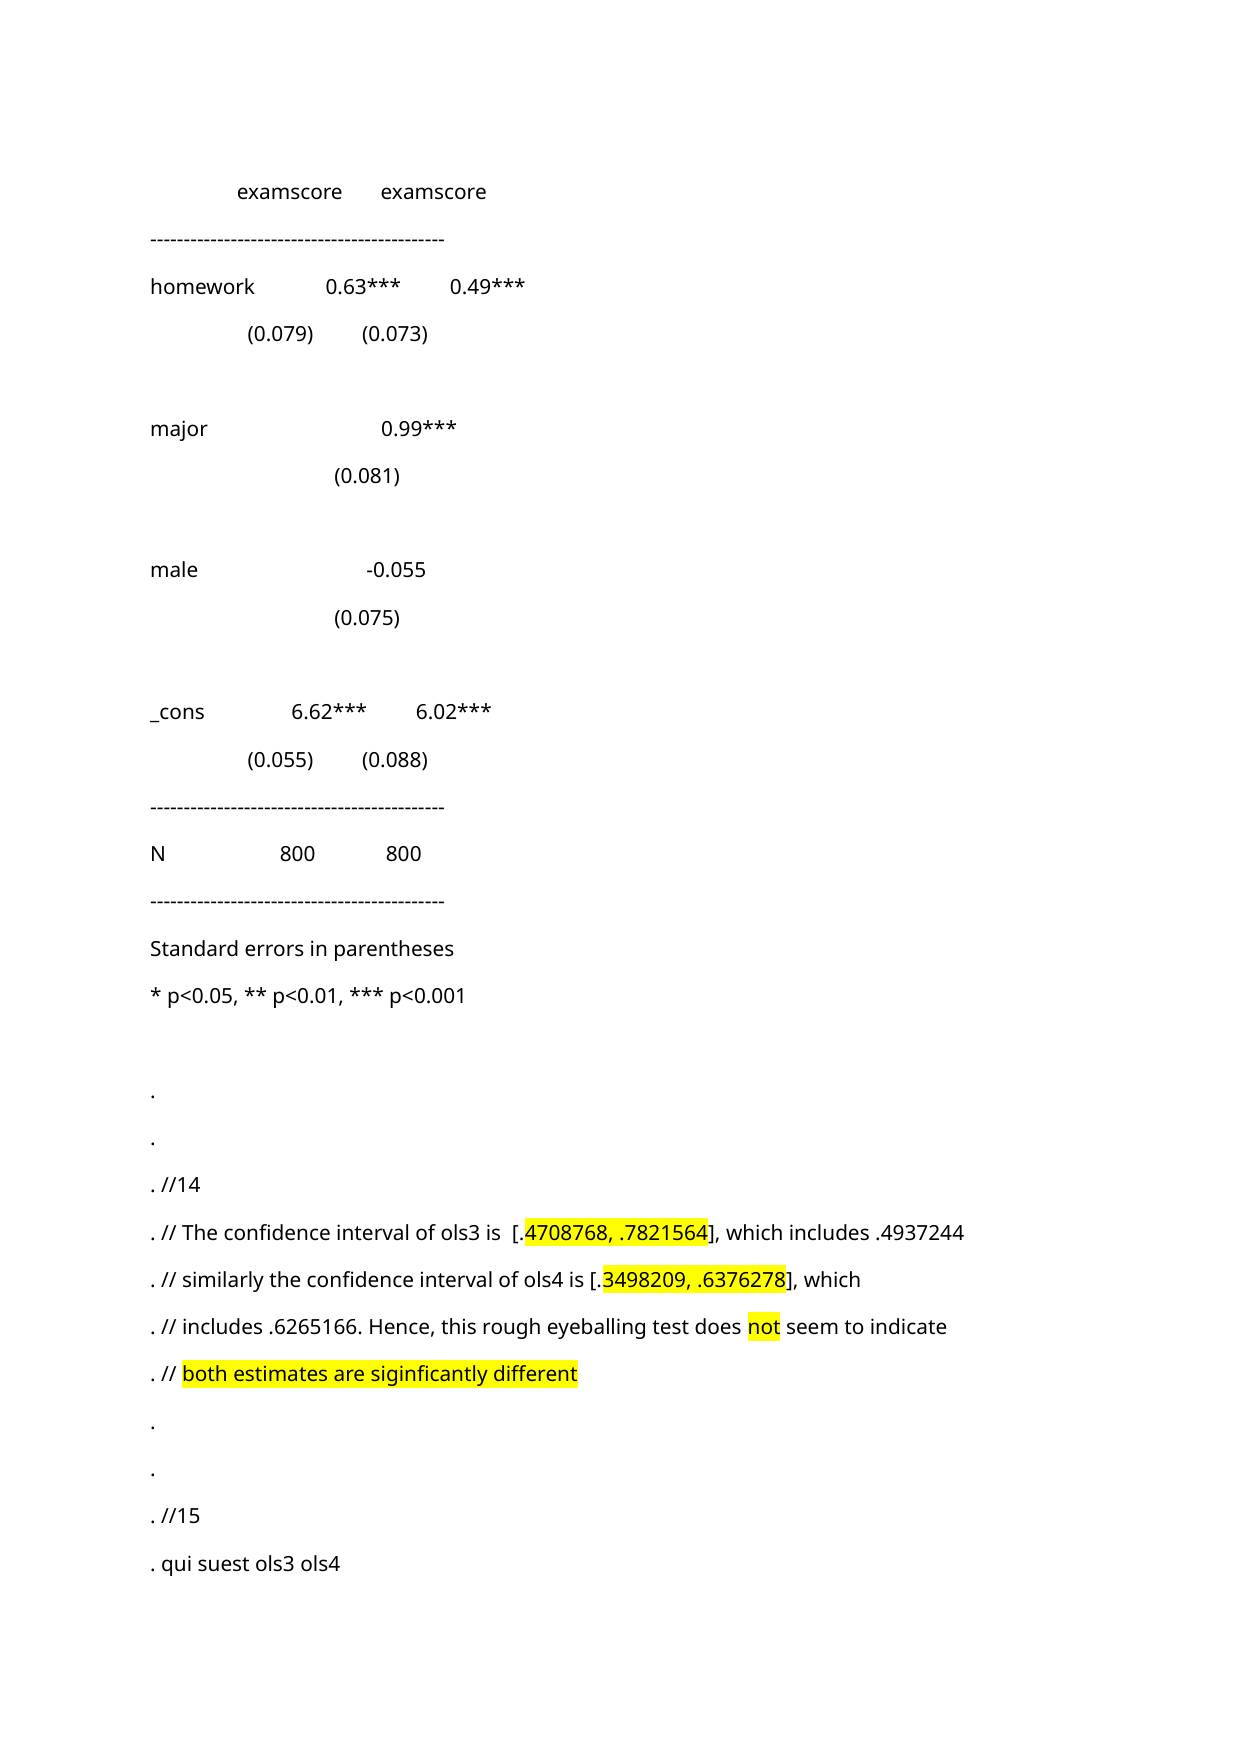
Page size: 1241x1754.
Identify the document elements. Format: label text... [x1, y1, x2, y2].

text (0.055) (0.088) [150, 745, 1090, 773]
text -------------------------------------------- [150, 887, 1090, 915]
text . // both estimates are siginficantly different [150, 1359, 1090, 1388]
text . // The confidence interval of ols3 is [.4708768, .7821564], which includes .4937244 [150, 1218, 525, 1246]
text homework 0.63*** 0.49*** [150, 272, 1090, 300]
text N 800 800 [150, 839, 1090, 868]
text * p<0.05, ** p<0.01, *** p<0.001 [150, 981, 1090, 1009]
text . // includes .6265166. Hence, this rough eyeballing test does not seem to indicate [780, 1312, 1090, 1341]
text . //14 [150, 1170, 1090, 1199]
text (0.081) [150, 461, 1090, 489]
text . [150, 1407, 1090, 1435]
text . [150, 1123, 1090, 1151]
text . qui suest ols3 ols4 [150, 1549, 1090, 1577]
text (0.079) (0.073) [150, 319, 1090, 347]
text major 0.99*** [150, 414, 1090, 442]
text . // similarly the confidence interval of ols4 is [.3498209, .6376278], which [150, 1265, 603, 1293]
text (0.075) [150, 603, 1090, 631]
text examscore examscore [150, 177, 1090, 206]
text . [150, 1454, 1090, 1482]
text . [150, 1076, 1090, 1104]
text . // includes .6265166. Hence, this rough eyeballing test does not seem to indicate [150, 1312, 748, 1341]
text . // similarly the confidence interval of ols4 is [.3498209, .6376278], which [786, 1265, 1090, 1293]
text . //15 [150, 1501, 1090, 1530]
text . // The confidence interval of ols3 is [.4708768, .7821564], which includes .4937244 [708, 1218, 1090, 1246]
text -------------------------------------------- [150, 224, 1090, 253]
text male -0.055 [150, 556, 1090, 584]
text _cons 6.62*** 6.02*** [150, 697, 1090, 726]
text -------------------------------------------- [150, 792, 1090, 820]
text Standard errors in parentheses [150, 934, 1090, 962]
